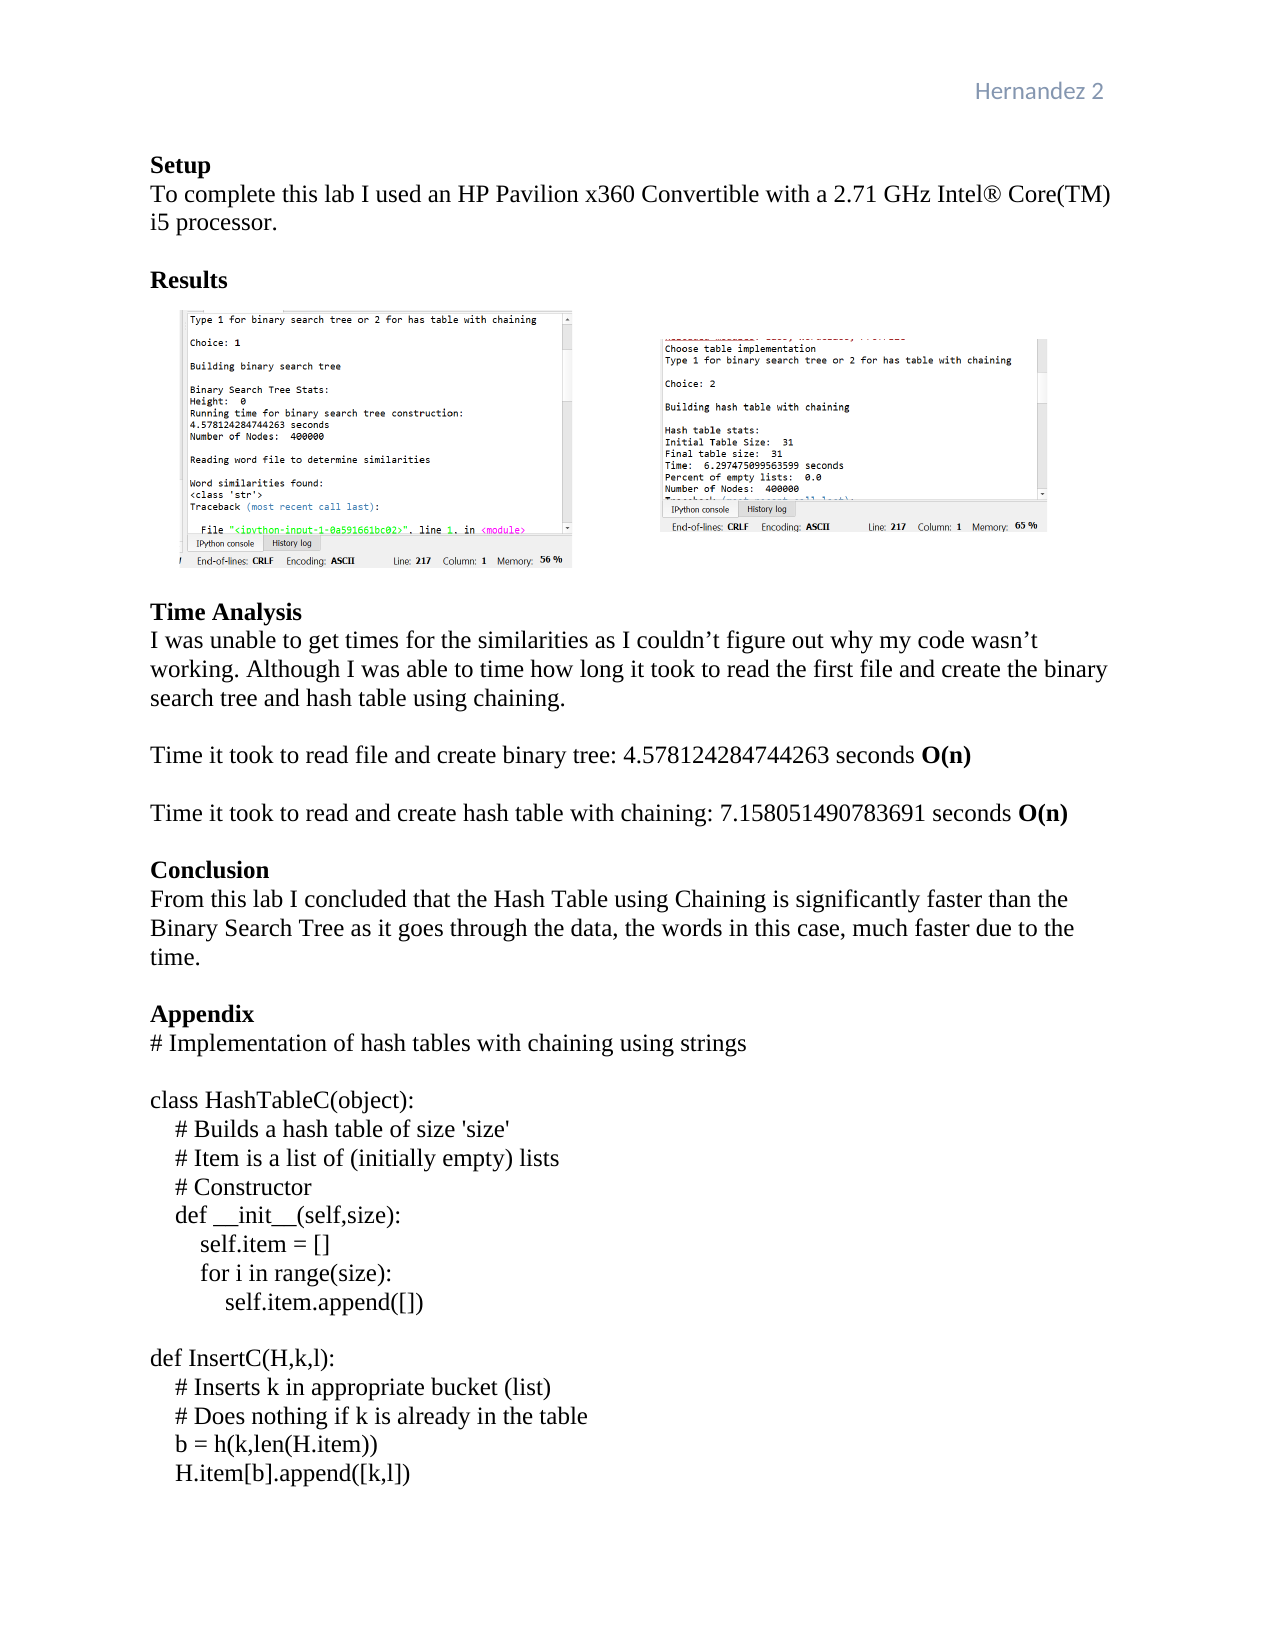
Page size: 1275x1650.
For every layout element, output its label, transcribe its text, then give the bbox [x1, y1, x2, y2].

text def __init__(self,size): [150, 1200, 1125, 1229]
text # Implementation of hash tables with chaining using strings [150, 1028, 1125, 1057]
text Time it took to read and create hash table with chaining: 7.158051490783691 seconds O(n) [150, 798, 1125, 827]
text for i in range(size): [150, 1258, 1125, 1287]
text def InsertC(H,k,l): [150, 1343, 1125, 1372]
text Appendix [150, 999, 1125, 1028]
text class HashTableC(object): [150, 1085, 1125, 1114]
text b = h(k,len(H.item)) [150, 1429, 1125, 1458]
text # Does nothing if k is already in the table [150, 1401, 1125, 1429]
text H.item[b].append([k,l]) [150, 1458, 1125, 1487]
text # Constructor [150, 1172, 1125, 1200]
text # Builds a hash table of size 'size' [150, 1114, 1125, 1143]
text Setup [150, 150, 1125, 179]
text Conclusion [150, 855, 1125, 884]
text # Inserts k in appropriate bucket (list) [150, 1372, 1125, 1401]
text Time Analysis [150, 597, 1125, 625]
text From this lab I concluded that the Hash Table using Chaining is significantly faster than the Binary Search Tree as it goes through the data, the words in this case, much faster due to the time. [150, 884, 1125, 970]
text self.item = [] [150, 1229, 1125, 1258]
picture [660, 339, 1048, 532]
text Time it took to read file and create binary tree: 4.578124284744263 seconds O(n) [150, 740, 1125, 769]
text # Item is a list of (initially empty) lists [150, 1143, 1125, 1172]
text Results [150, 265, 1125, 294]
text self.item.append([]) [150, 1287, 1125, 1315]
picture [179, 310, 573, 568]
text To complete this lab I used an HP Pavilion x360 Convertible with a 2.71 GHz Intel® Core(TM) i5 processor. [150, 179, 1125, 236]
text I was unable to get times for the similarities as I couldn’t figure out why my code wasn’t working. Although I was able to time how long it took to read the first file and create the binary search tree and hash table using chaining. [150, 625, 1125, 712]
